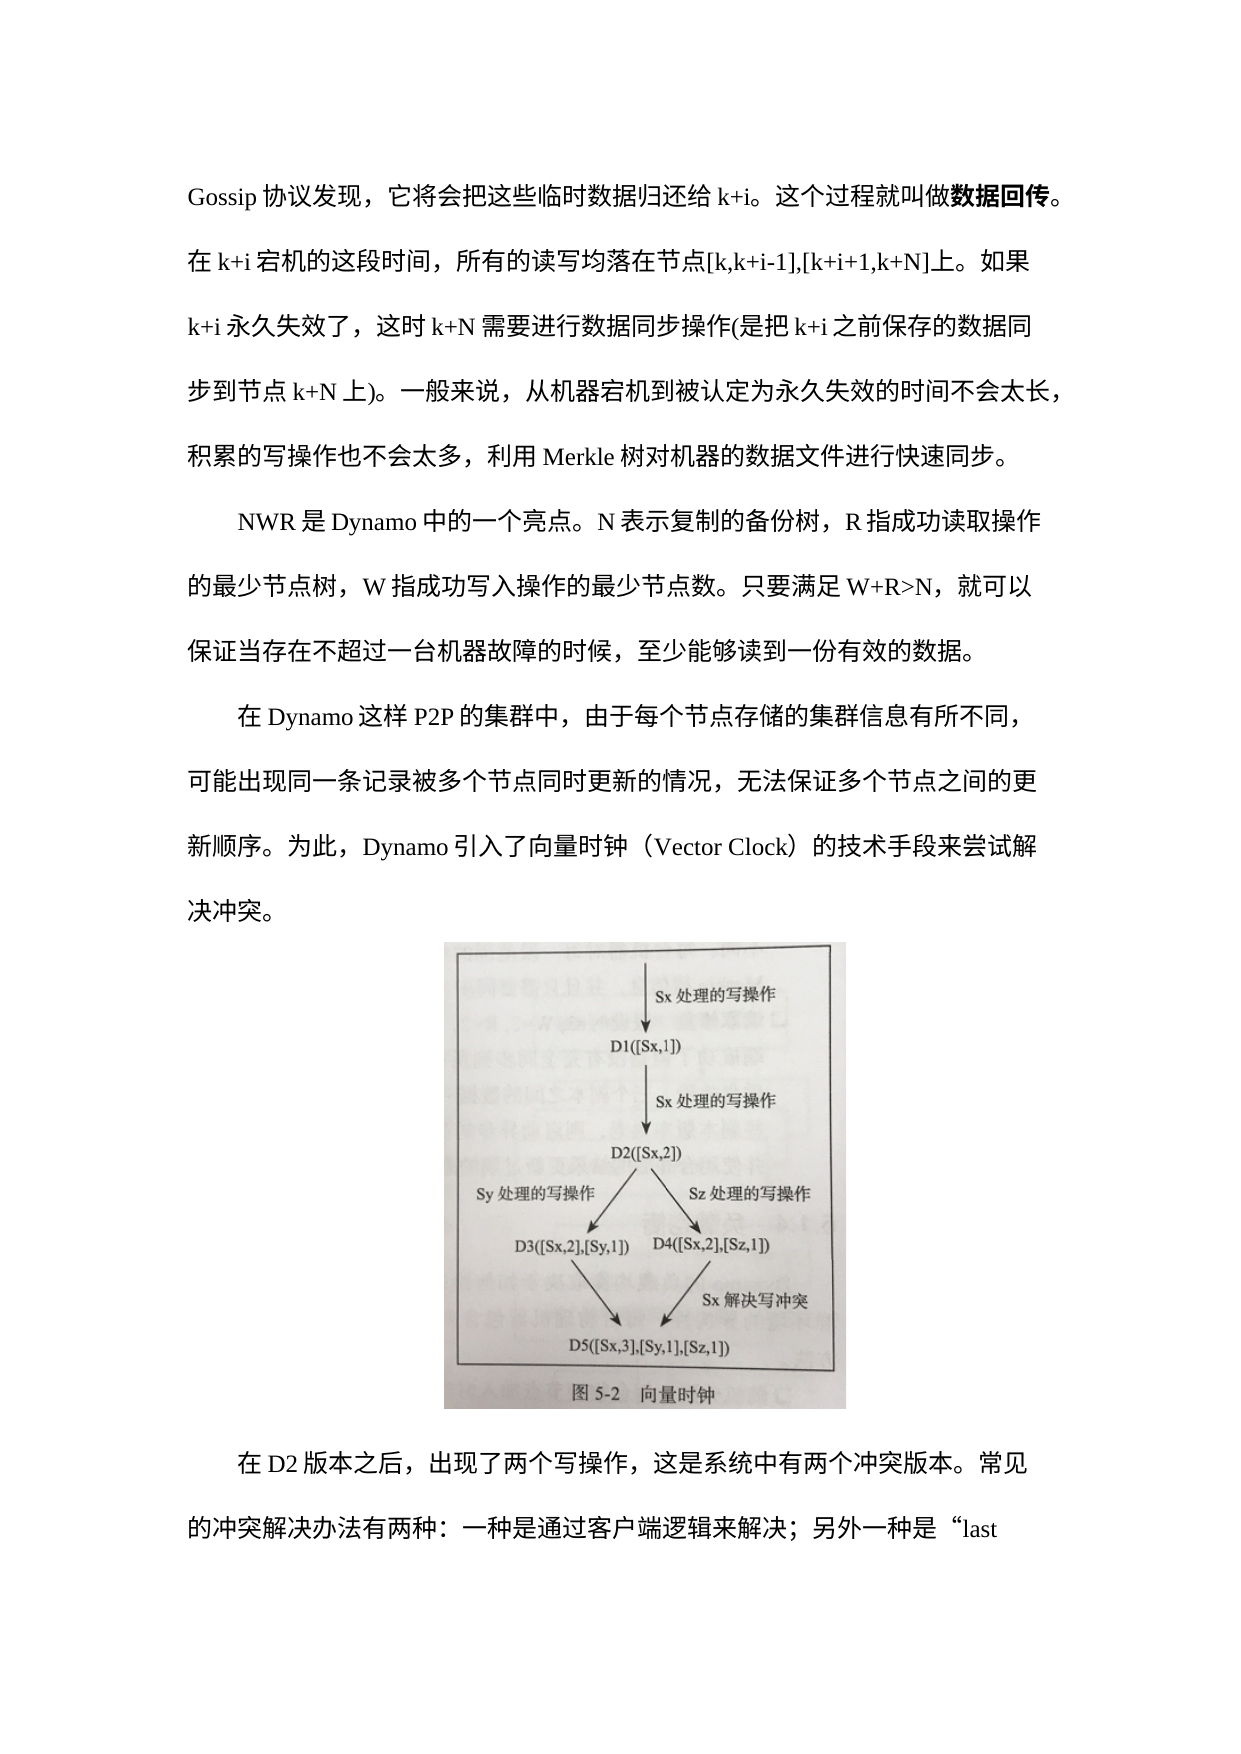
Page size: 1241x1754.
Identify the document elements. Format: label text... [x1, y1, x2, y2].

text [187, 1429, 1053, 1559]
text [187, 162, 1053, 487]
text NWR是Dynamo中的一个亮点。N表示复制的备份树，R指成功读取操作的最少节点树，W指成功写入操作的最少节点数。只要满足W+R>N，就可以保证当存在不超过一台机器故障的时候，至少能够读到一份有效的数据。 [187, 487, 1053, 682]
picture [444, 942, 847, 1409]
text 在Dynamo这样P2P的集群中，由于每个节点存储的集群信息有所不同，可能出现同一条记录被多个节点同时更新的情况，无法保证多个节点之间的更新顺序。为此，Dynamo引入了向量时钟（Vector Clock）的技术手段来尝试解决冲突。 [187, 682, 1053, 942]
